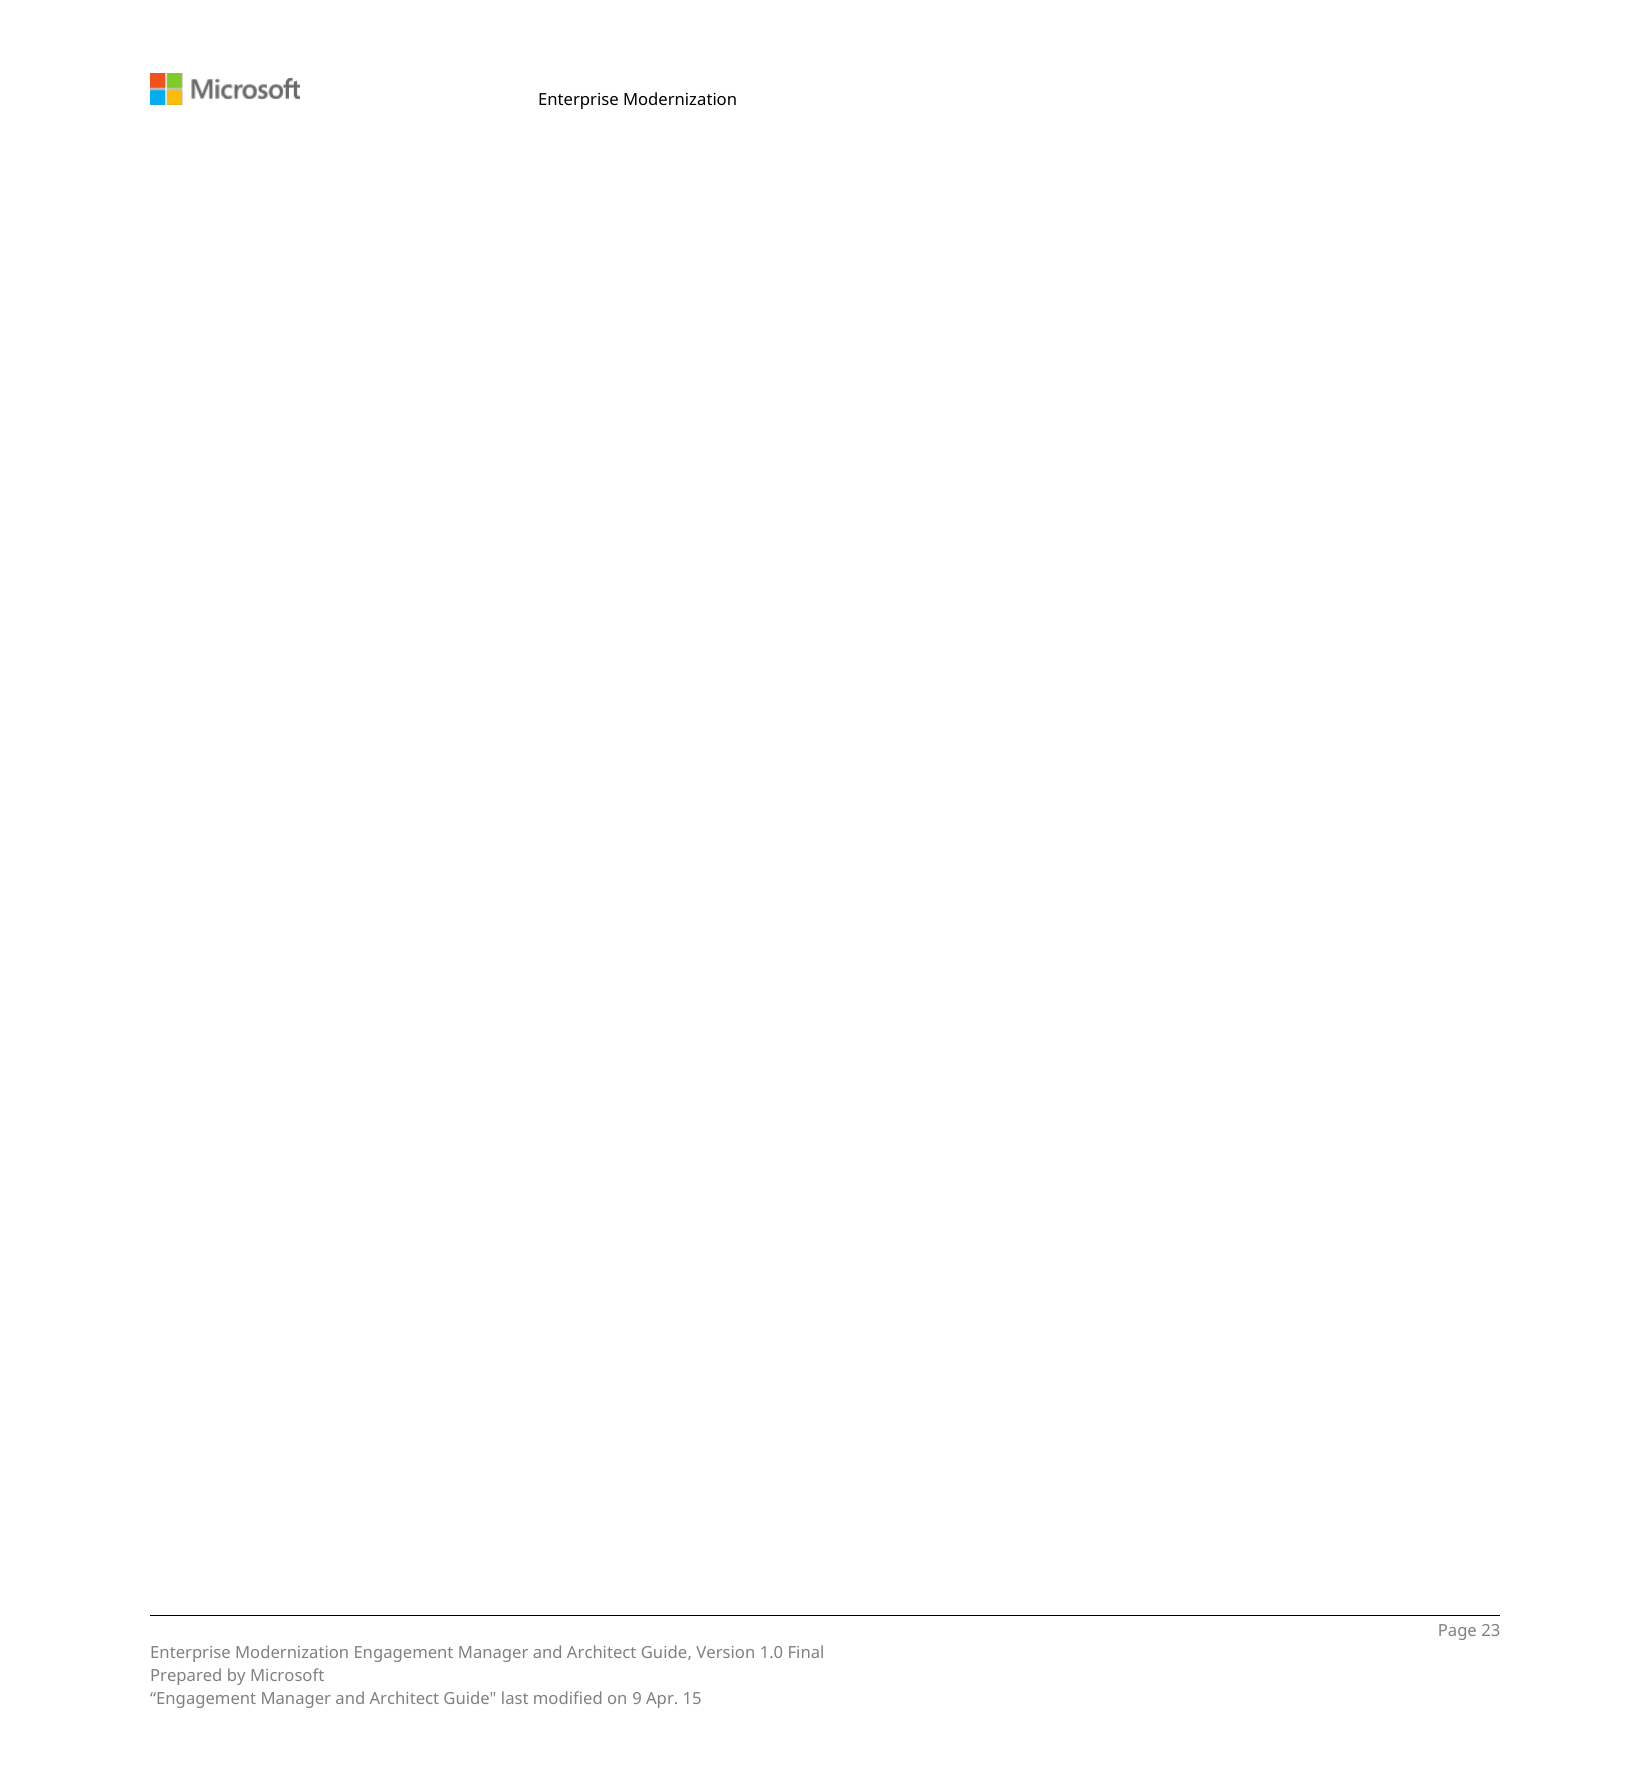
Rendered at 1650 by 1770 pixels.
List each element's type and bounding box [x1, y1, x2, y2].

picture [150, 73, 300, 106]
